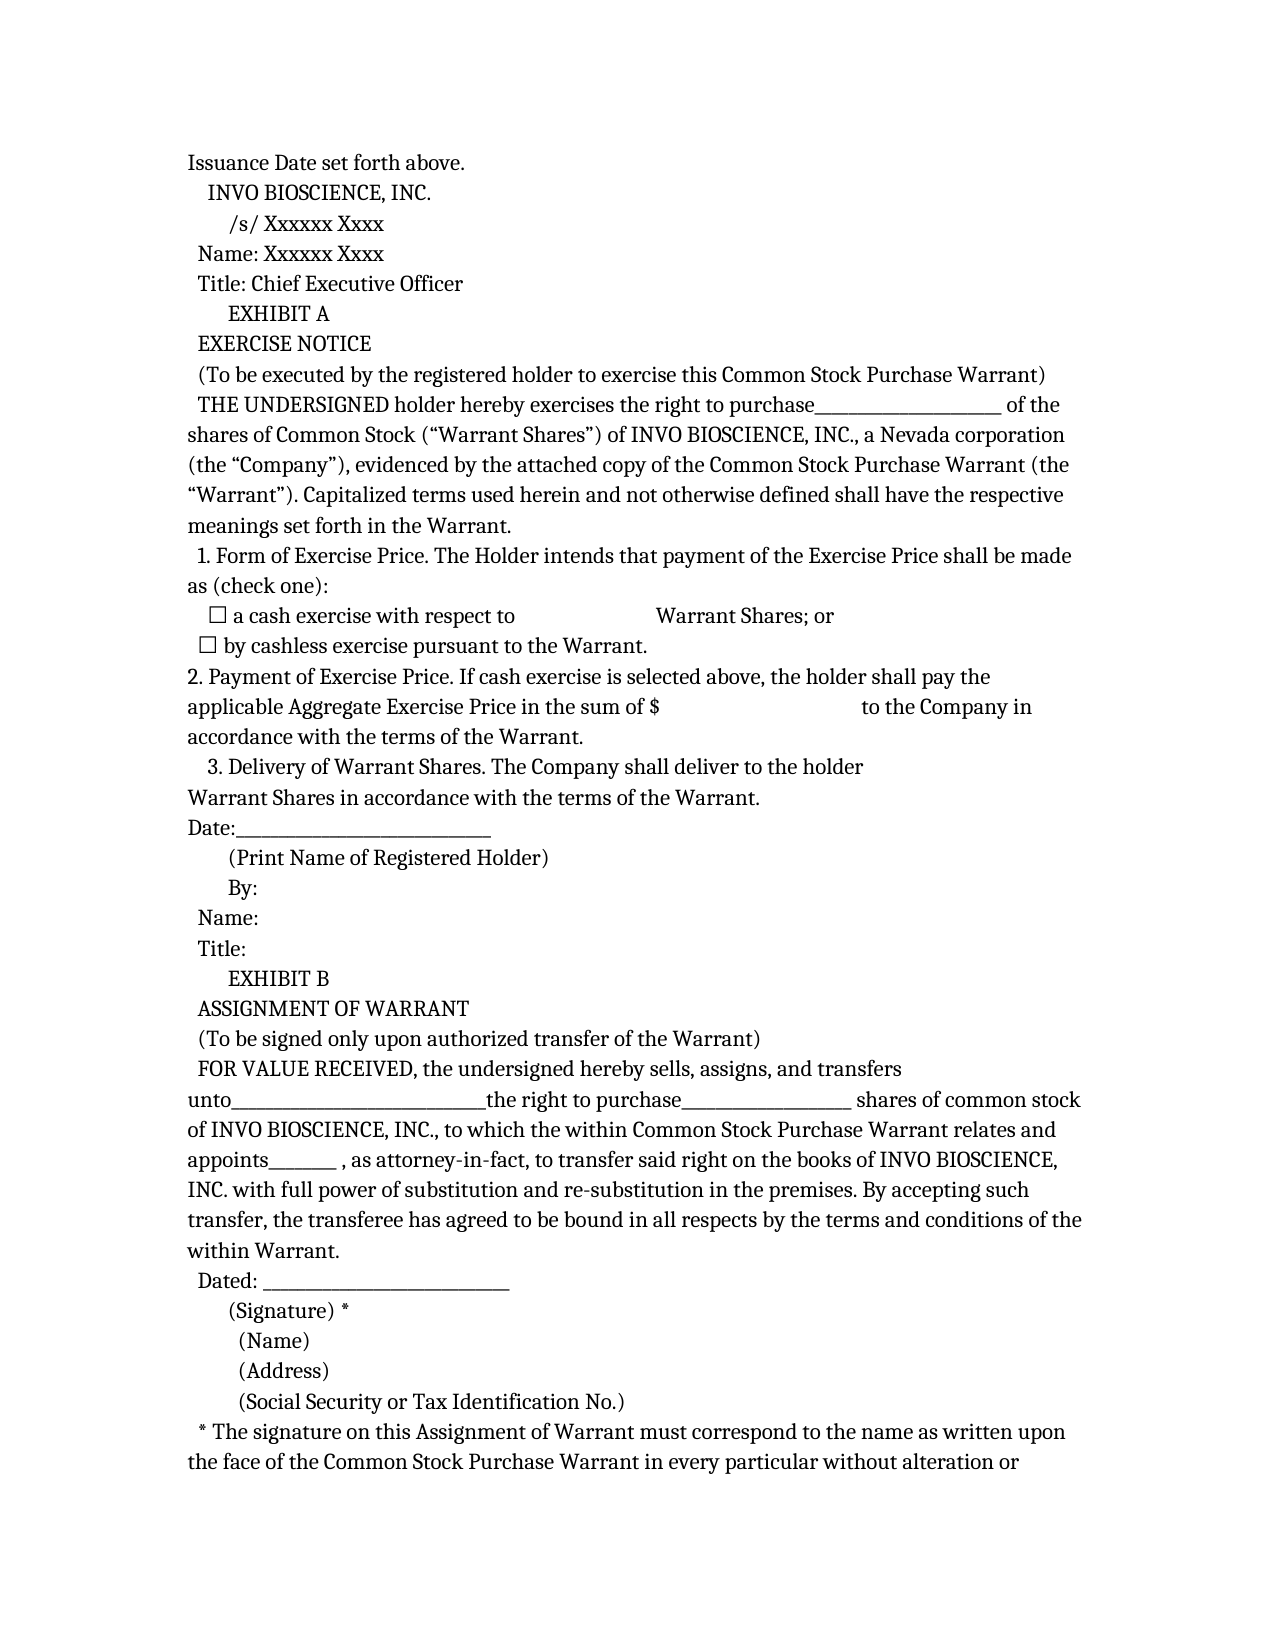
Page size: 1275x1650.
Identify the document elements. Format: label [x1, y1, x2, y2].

text [187, 150, 1087, 1475]
